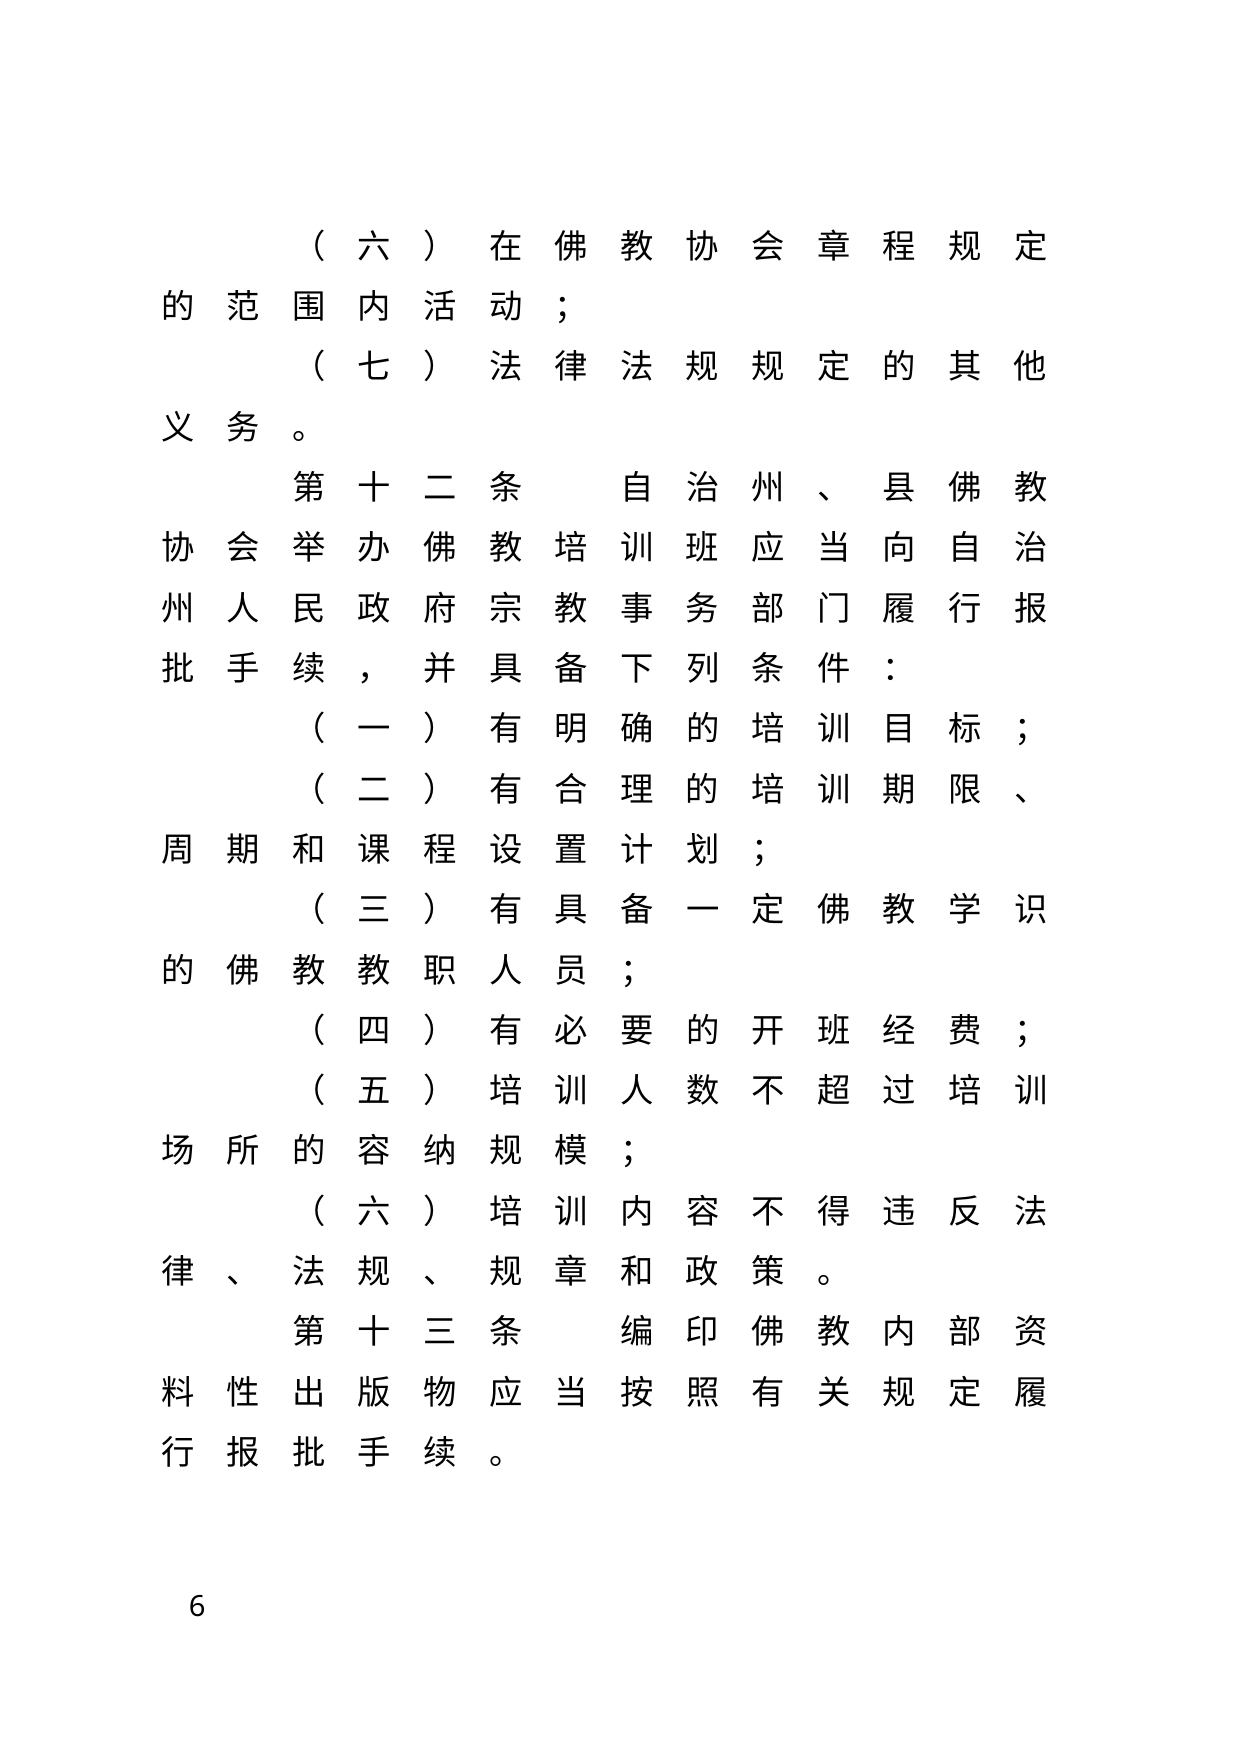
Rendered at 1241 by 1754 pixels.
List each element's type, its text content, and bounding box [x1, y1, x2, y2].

text 第十三条 编印佛教内部资料性出版物应当按照有关规定履行报批手续。 [161, 1299, 1079, 1480]
text 第十二条 自治州、县佛教协会举办佛教培训班应当向自治州人民政府宗教事务部门履行报批手续，并具备下列条件： [161, 455, 1079, 696]
text （六）培训内容不得违反法律、法规、规章和政策。 [161, 1178, 1079, 1299]
text （一）有明确的培训目标； [161, 696, 1079, 756]
text （三）有具备一定佛教学识的佛教教职人员； [161, 877, 1079, 998]
text （七）法律法规规定的其他义务。 [161, 334, 1079, 455]
text （六）在佛教协会章程规定的范围内活动； [161, 213, 1079, 334]
text （二）有合理的培训期限、周期和课程设置计划； [161, 756, 1079, 877]
text （五）培训人数不超过培训场所的容纳规模； [161, 1058, 1079, 1178]
text （四）有必要的开班经费； [161, 998, 1079, 1058]
